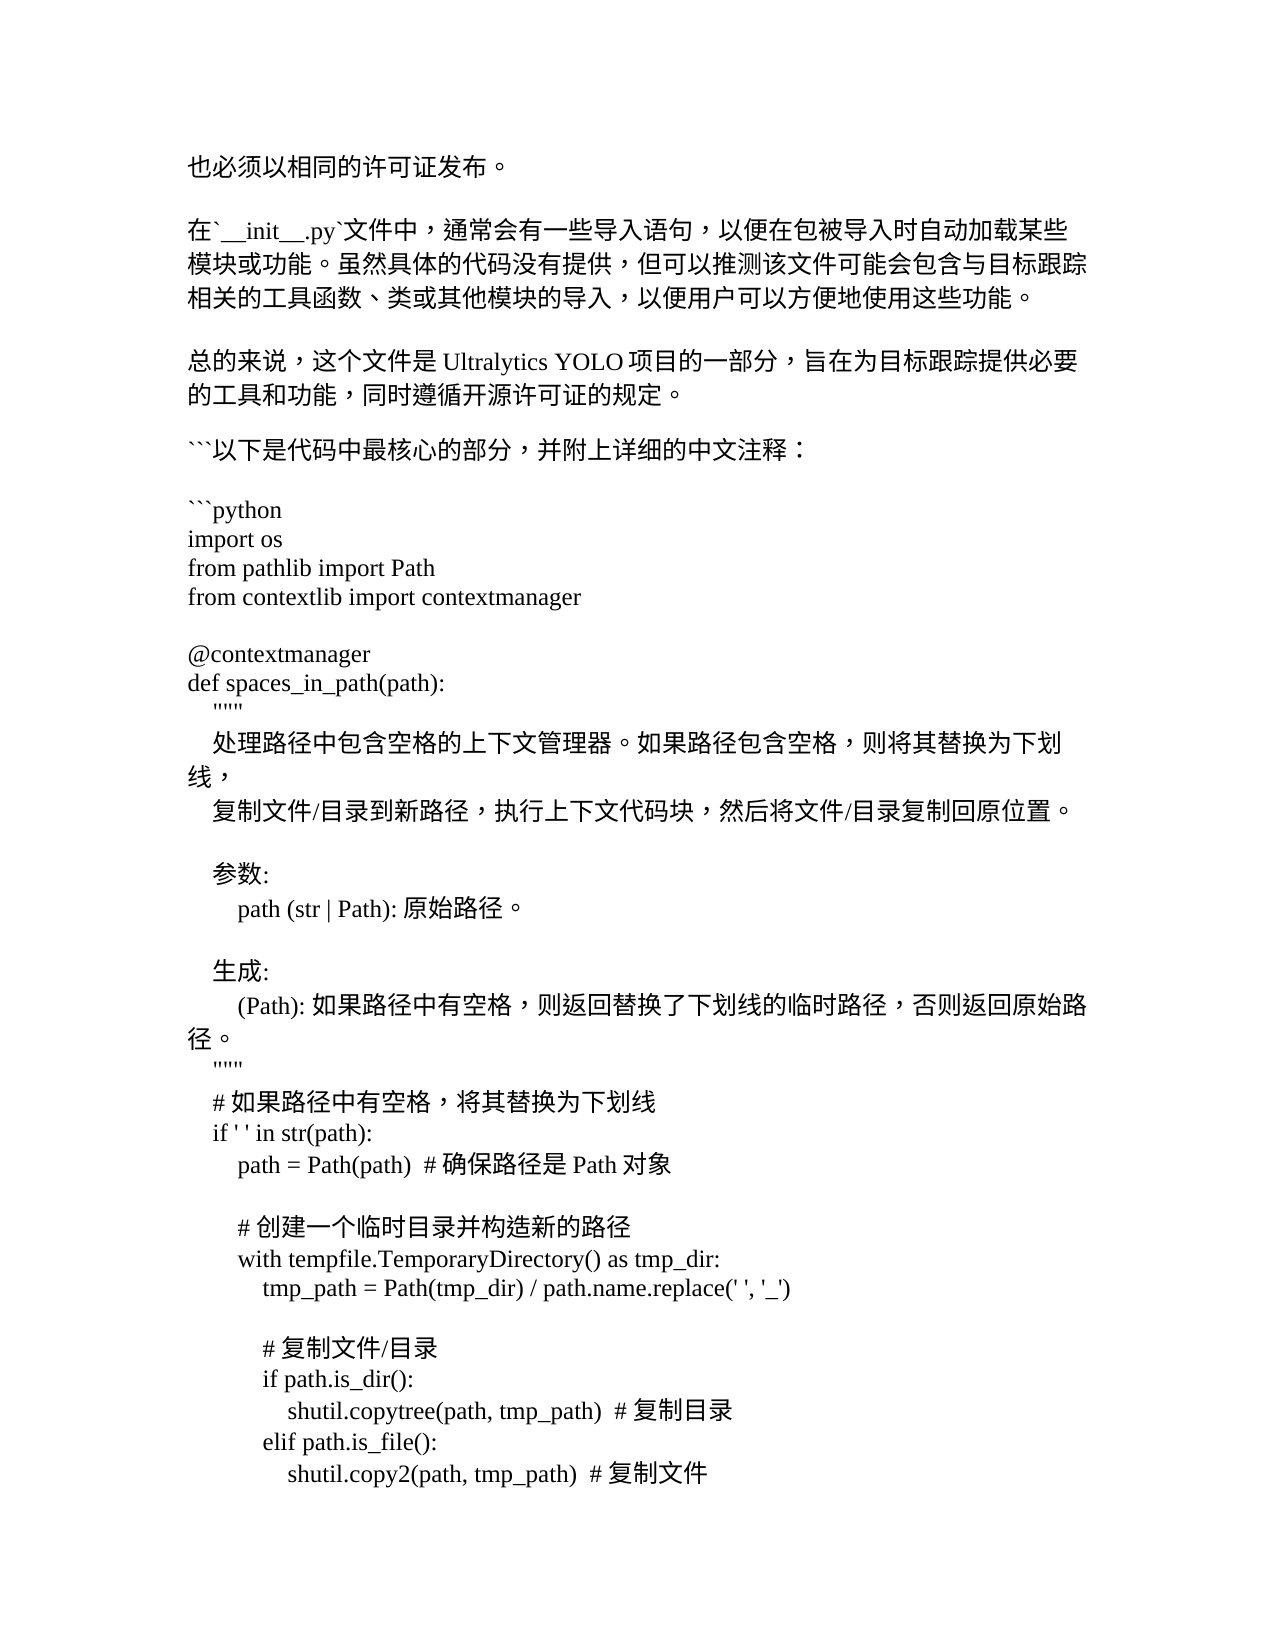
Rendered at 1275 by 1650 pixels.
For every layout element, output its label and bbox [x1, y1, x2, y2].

text [187, 433, 1087, 1490]
text [187, 150, 1087, 412]
